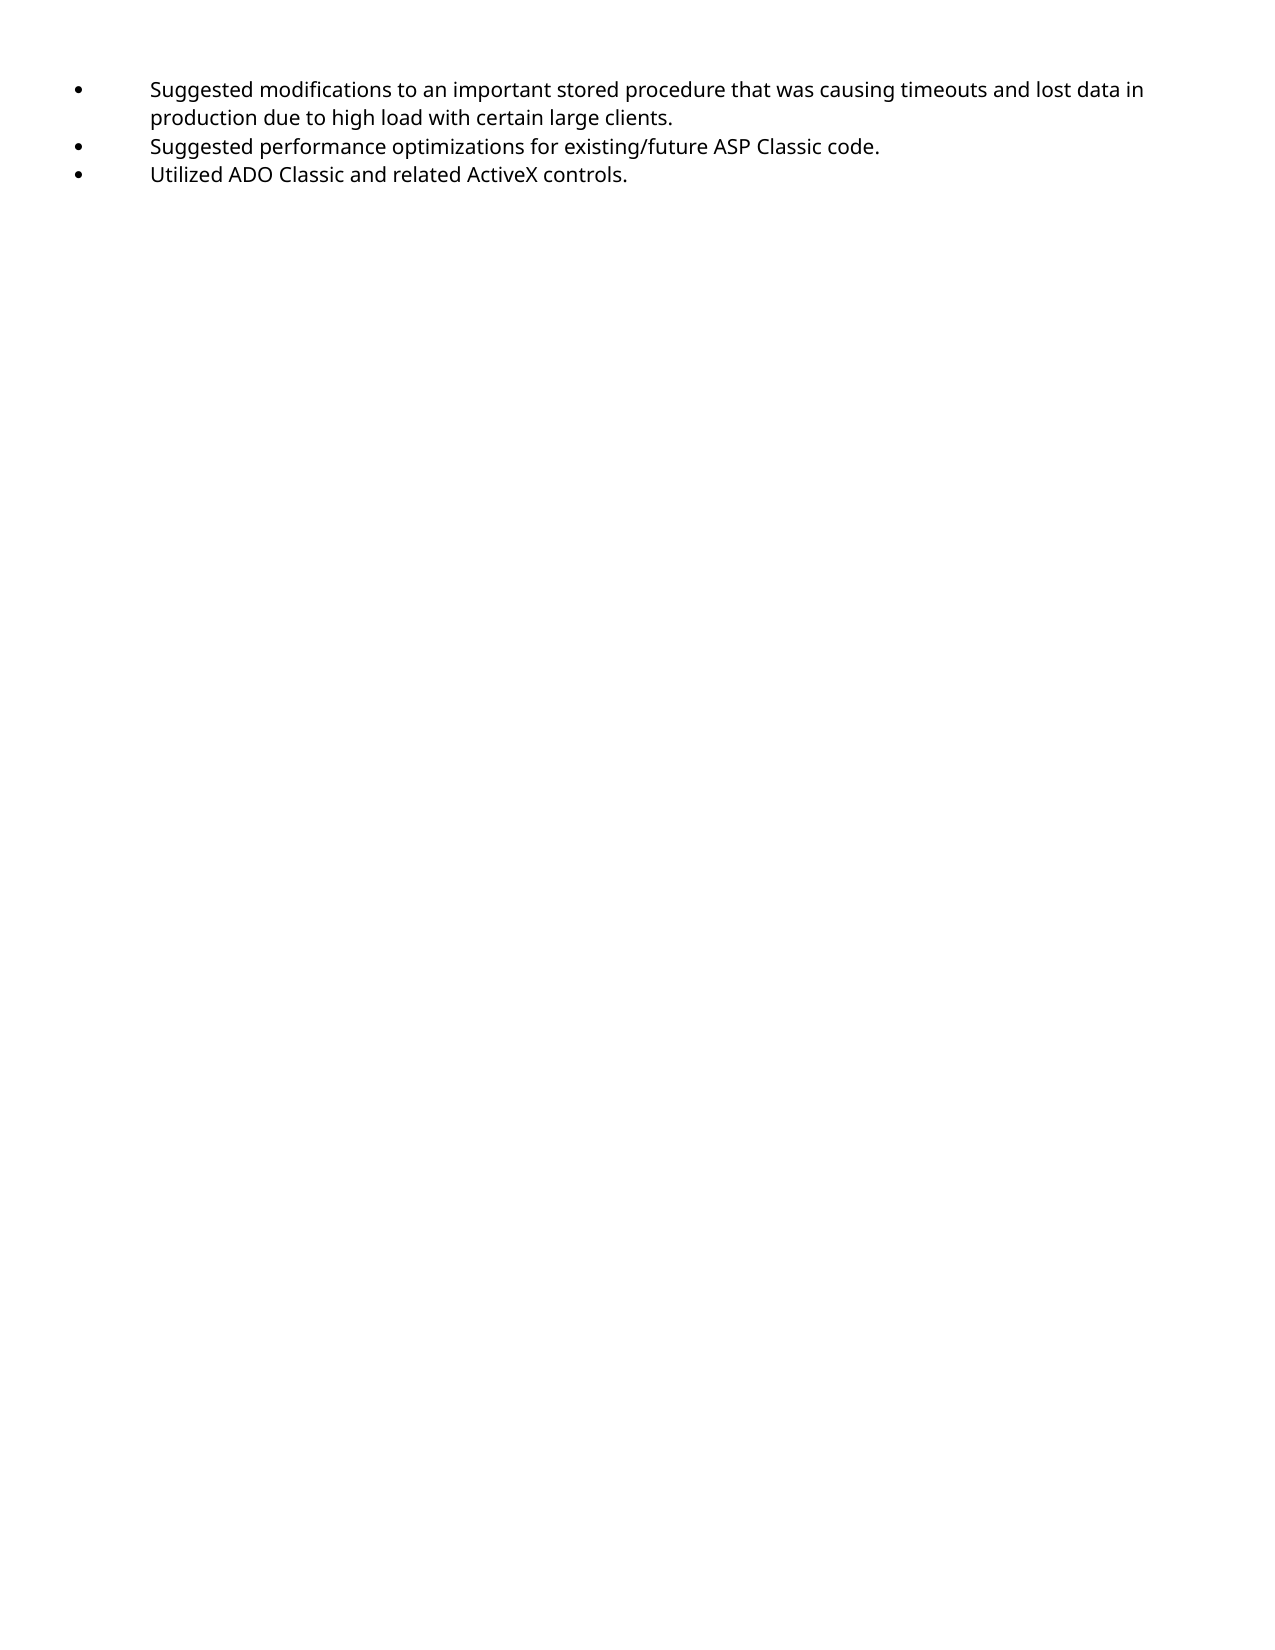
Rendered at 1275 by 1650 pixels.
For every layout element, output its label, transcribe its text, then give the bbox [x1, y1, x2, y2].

list Suggested modifications to an important stored procedure that was causing timeouts and lost data in production due to high load with certain large clients. [75, 75, 1200, 132]
list Utilized ADO Classic and related ActiveX controls. [75, 160, 1200, 189]
list Suggested performance optimizations for existing/future ASP Classic code. [75, 132, 1200, 160]
